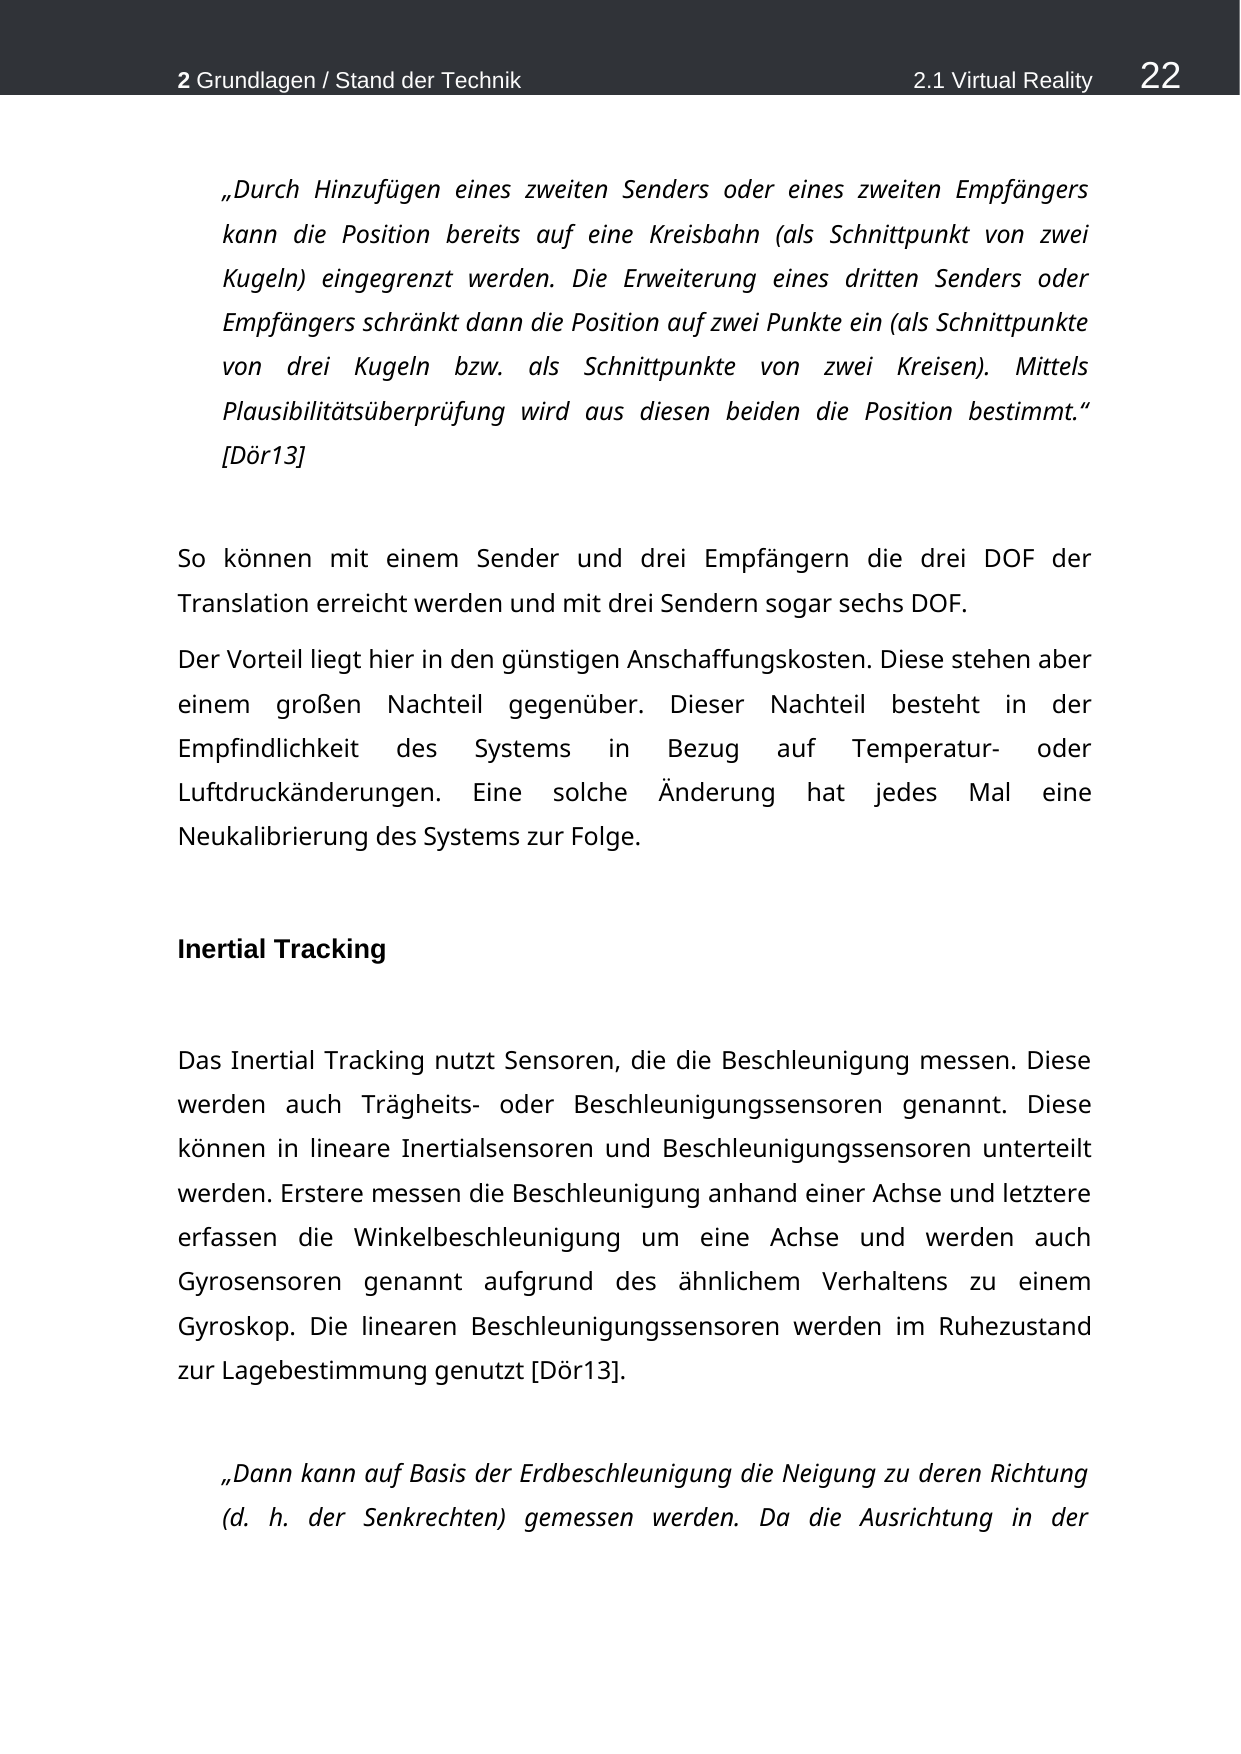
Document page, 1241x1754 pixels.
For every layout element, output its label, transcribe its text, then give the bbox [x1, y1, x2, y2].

text Der Vorteil liegt hier in den günstigen Anschaffungskosten. Diese stehen aber einem großen Nachteil gegenüber. Dieser Nachteil besteht in der Empfindlichkeit des Systems in Bezug auf Temperatur- oder Luftdruckänderungen. Eine solche Änderung hat jedes Mal eine Neukalibrierung des Systems zur Folge. [177, 642, 1092, 853]
text So können mit einem Sender und drei Empfängern die drei DOF der Translation erreicht werden und mit drei Sendern sogar sechs DOF. [177, 541, 1092, 619]
text „Durch Hinzufügen eines zweiten Senders oder eines zweiten Empfängers kann die Position bereits auf eine Kreisbahn (als Schnittpunkt von zwei Kugeln) eingegrenzt werden. Die Erweiterung eines dritten Senders oder Empfängers schränkt dann die Position auf zwei Punkte ein (als Schnittpunkte von drei Kugeln bzw. als Schnittpunkte von zwei Kreisen). Mittels Plausibilitätsüberprüfung wird aus diesen beiden die Position bestimmt.“ [Dör13] [222, 172, 1092, 472]
text Das Inertial Tracking nutzt Sensoren, die die Beschleunigung messen. Diese werden auch Trägheits- oder Beschleunigungssensoren genannt. Diese können in lineare Inertialsensoren und Beschleunigungssensoren unterteilt werden. Erstere messen die Beschleunigung anhand einer Achse und letztere erfassen die Winkelbeschleunigung um eine Achse und werden auch Gyrosensoren genannt aufgrund des ähnlichem Verhaltens zu einem Gyroskop. Die linearen Beschleunigungssensoren werden im Ruhezustand zur Lagebestimmung genutzt [Dör13]. [177, 1042, 1092, 1386]
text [222, 1456, 1092, 1534]
text Inertial Tracking [177, 933, 1092, 964]
